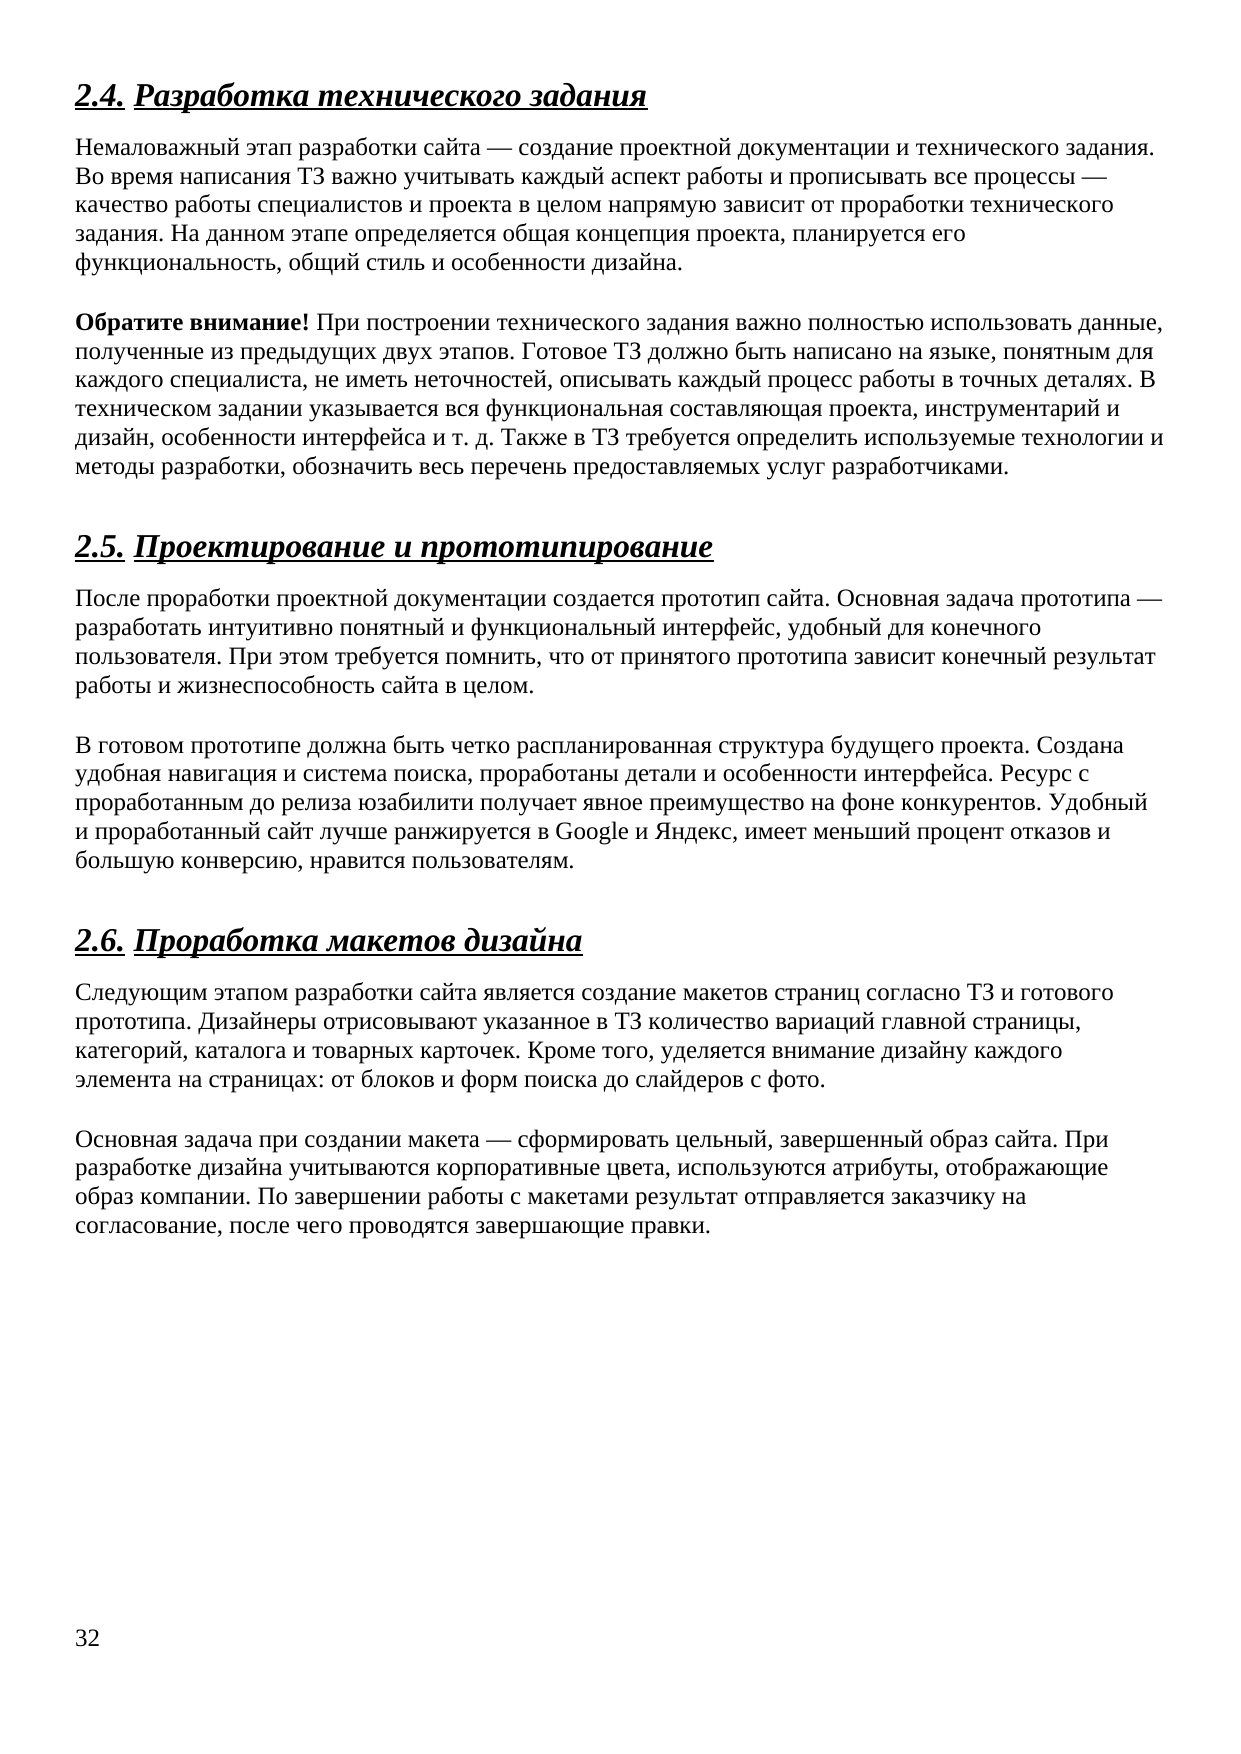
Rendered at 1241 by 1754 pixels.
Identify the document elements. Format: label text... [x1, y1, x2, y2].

text Основная задача при создании макета — сформировать цельный, завершенный образ сайта. При разработке дизайна учитываются корпоративные цвета, используются атрибуты, отображающие образ компании. По завершении работы с макетами результат отправляется заказчику на согласование, после чего проводятся завершающие правки. [75, 1124, 1165, 1239]
subtitle 2.5. Проектирование и прототипирование [75, 526, 1165, 565]
text Обратите внимание! При построении технического задания важно полностью использовать данные, полученные из предыдущих двух этапов. Готовое ТЗ должно быть написано на языке, понятным для каждого специалиста, не иметь неточностей, описывать каждый процесс работы в точных деталях. В техническом задании указывается вся функциональная составляющая проекта, инструментарий и дизайн, особенности интерфейса и т. д. Также в ТЗ требуется определить используемые технологии и методы разработки, обозначить весь перечень предоставляемых услуг разработчиками. [75, 307, 1165, 479]
text После проработки проектной документации создается прототип сайта. Основная задача прототипа — разработать интуитивно понятный и функциональный интерфейс, удобный для конечного пользователя. При этом требуется помнить, что от принятого прототипа зависит конечный результат работы и жизнеспособность сайта в целом. [75, 583, 1165, 698]
subtitle 2.6. Проработка макетов дизайна [75, 920, 1165, 959]
text Следующим этапом разработки сайта является создание макетов страниц согласно ТЗ и готового прототипа. Дизайнеры отрисовывают указанное в ТЗ количество вариаций главной страницы, категорий, каталога и товарных карточек. Кроме того, уделяется внимание дизайну каждого элемента на страницах: от блоков и форм поиска до слайдеров с фото. [75, 977, 1165, 1092]
text Немаловажный этап разработки сайта — создание проектной документации и технического задания. Во время написания ТЗ важно учитывать каждый аспект работы и прописывать все процессы — качество работы специалистов и проекта в целом напрямую зависит от проработки технического задания. На данном этапе определяется общая концепция проекта, планируется его функциональность, общий стиль и особенности дизайна. [75, 132, 1165, 276]
text В готовом прототипе должна быть четко распланированная структура будущего проекта. Создана удобная навигация и система поиска, проработаны детали и особенности интерфейса. Ресурс с проработанным до релиза юзабилити получает явное преимущество на фоне конкурентов. Удобный и проработанный сайт лучше ранжируется в Google и Яндекс, имеет меньший процент отказов и большую конверсию, нравится пользователям. [75, 730, 1165, 873]
subtitle 2.4. Разработка технического задания [75, 75, 1165, 113]
